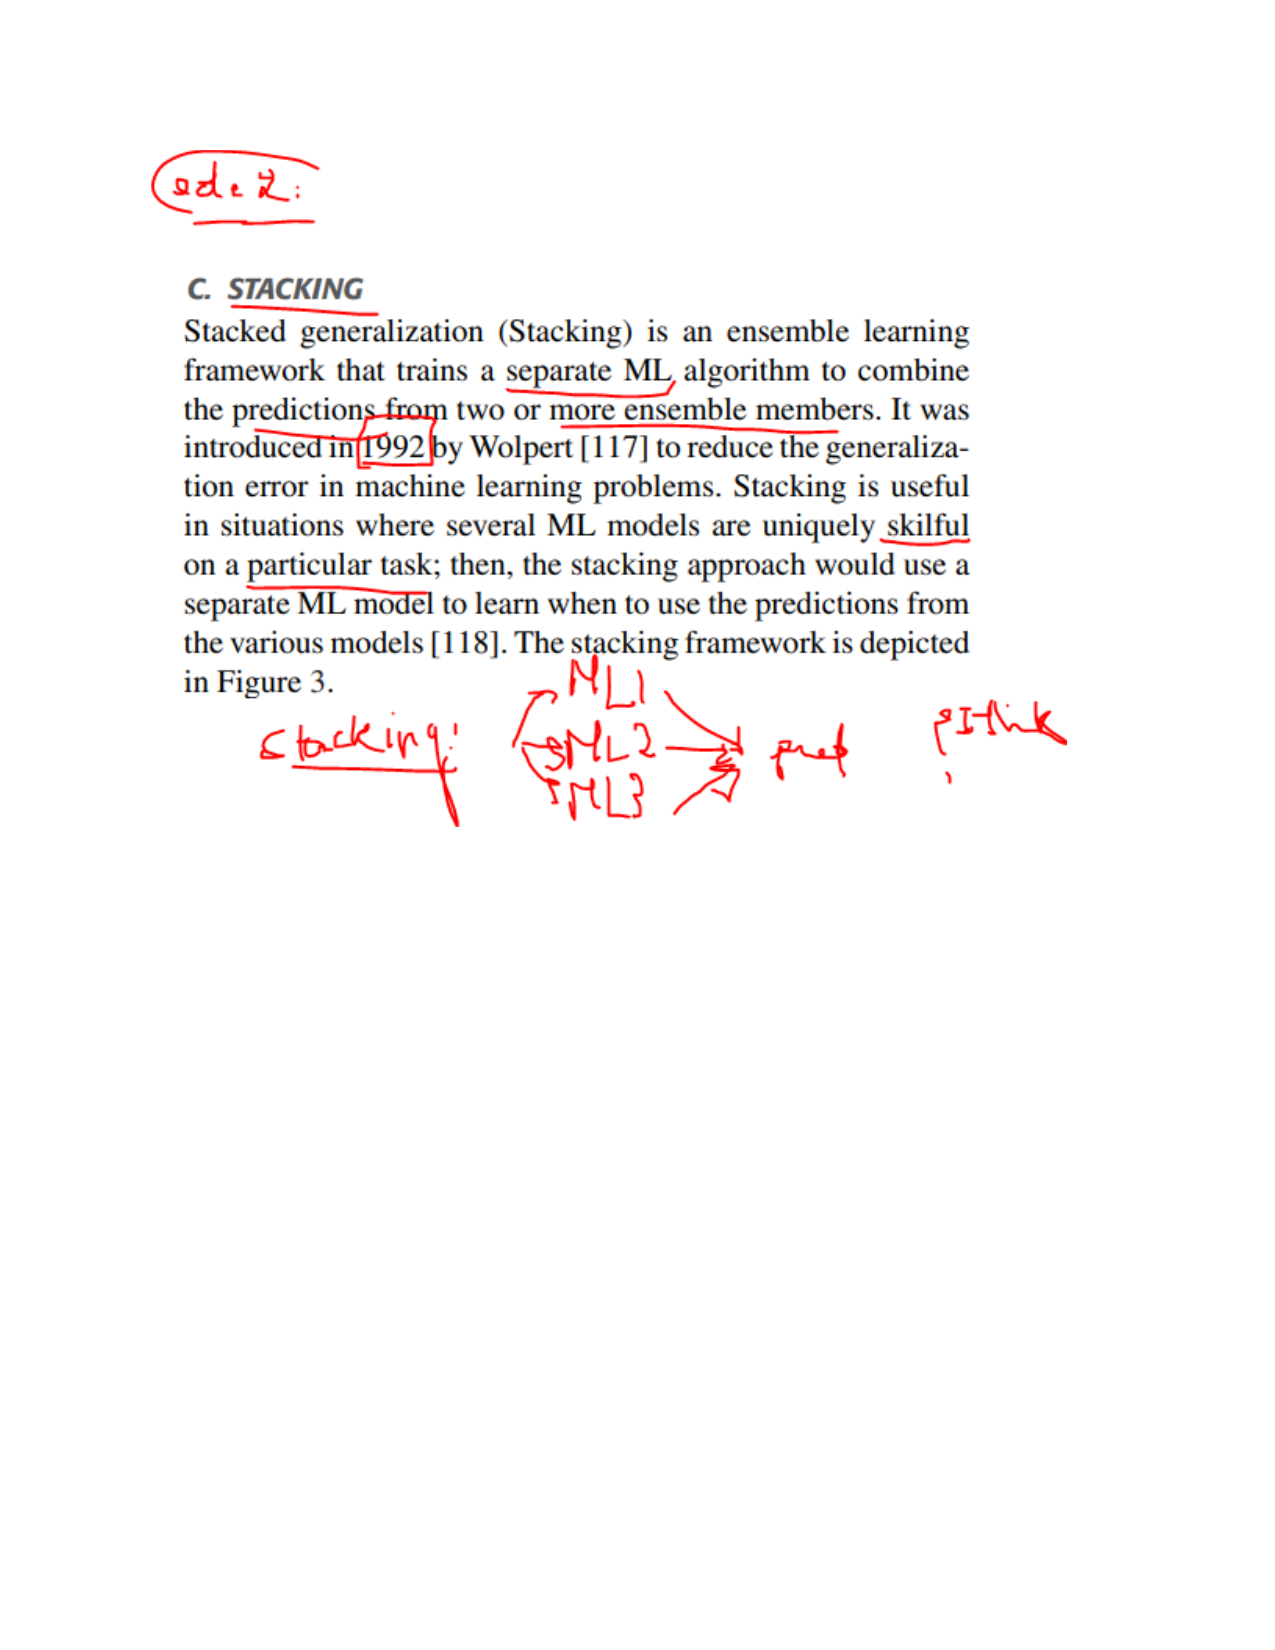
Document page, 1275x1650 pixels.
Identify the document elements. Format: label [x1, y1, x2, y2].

picture [150, 150, 1068, 827]
